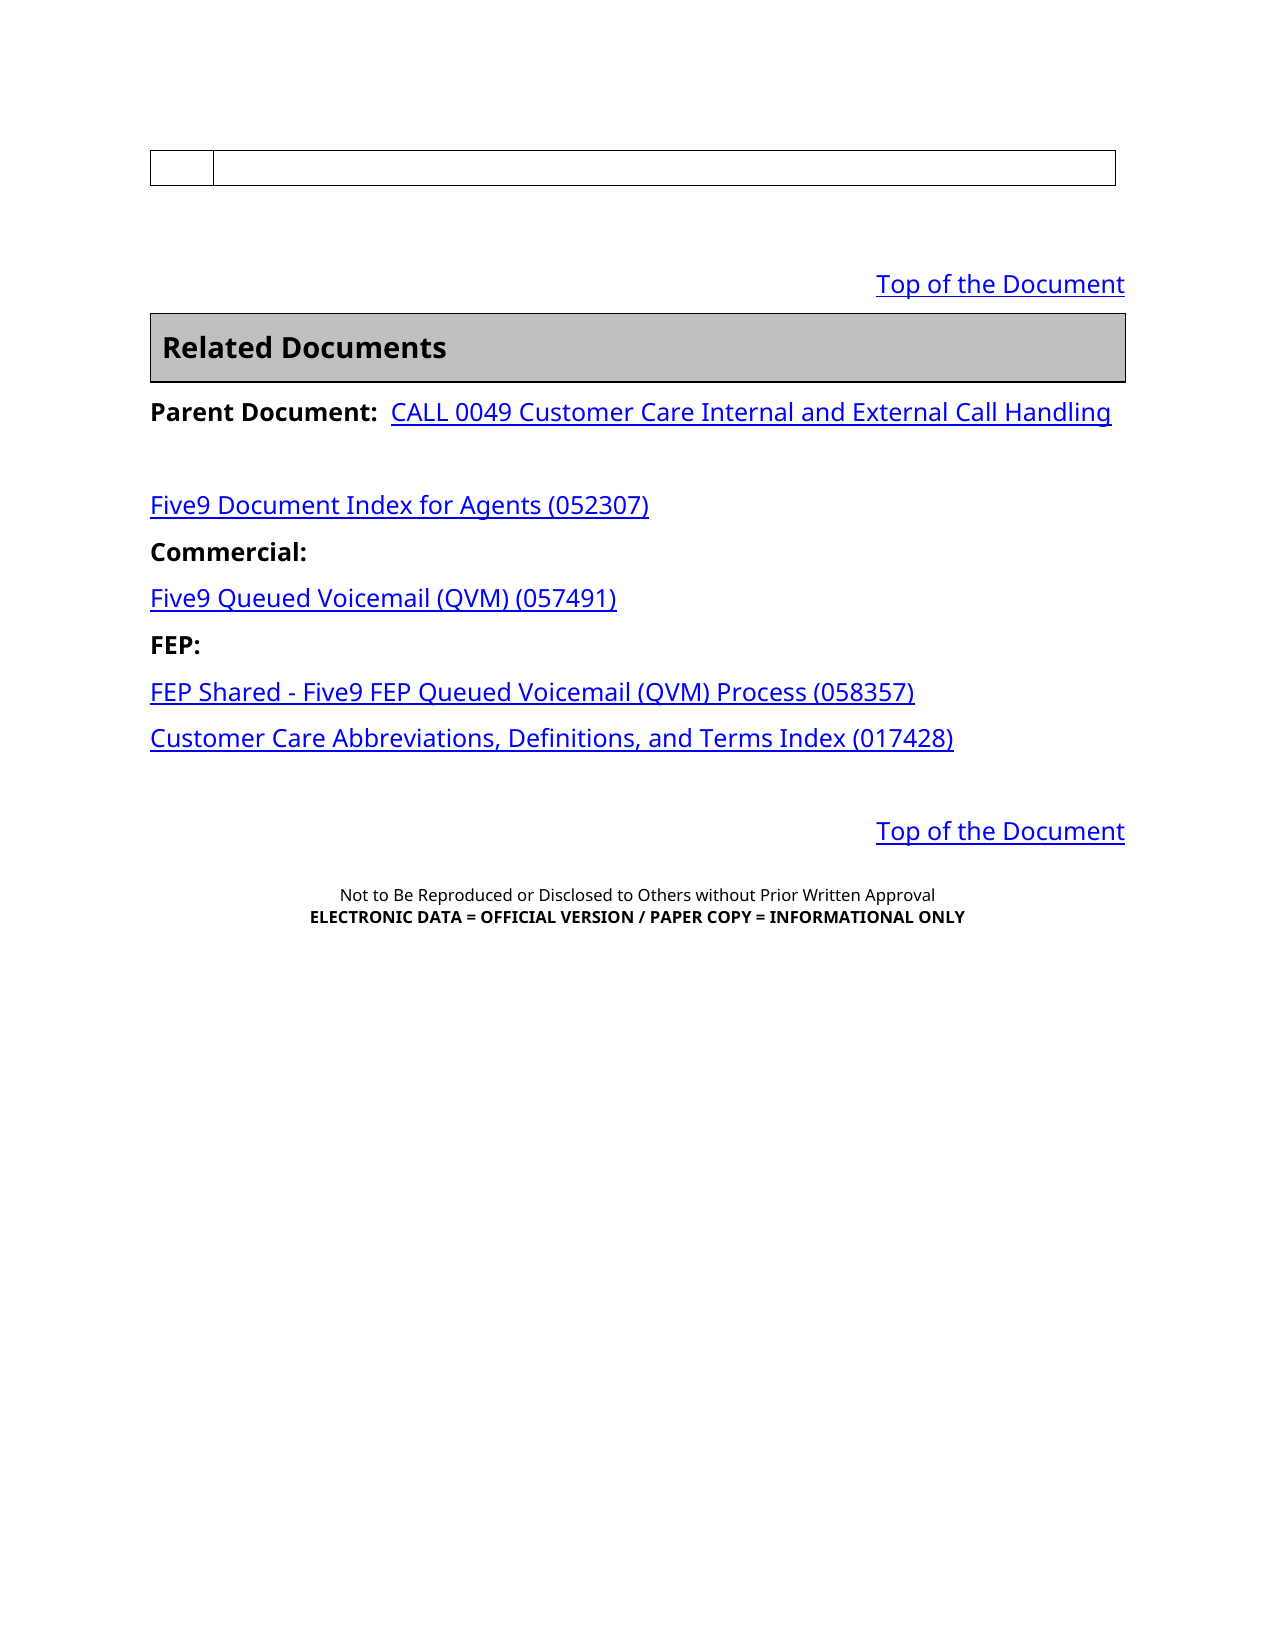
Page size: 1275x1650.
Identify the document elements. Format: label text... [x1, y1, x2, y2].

text Top of the Document [150, 267, 1125, 301]
text Customer Care Abbreviations, Definitions, and Terms Index (017428) [150, 721, 1125, 755]
table_cell 2 [151, 151, 213, 185]
text Parent Document: CALL 0049 Customer Care Internal and External Call Handling [150, 395, 1125, 429]
text FEP: [150, 628, 1125, 662]
table_header Related Documents [151, 314, 1125, 381]
text Top of the Document [150, 814, 1125, 848]
text ELECTRONIC DATA = OFFICIAL VERSION / PAPER COPY = INFORMATIONAL ONLY [150, 906, 1125, 929]
text Commercial: [150, 534, 1125, 569]
text Five9 Queued Voicemail (QVM) (057491) [150, 581, 1125, 615]
text Five9 Document Index for Agents (052307) [150, 488, 1125, 522]
text Not to Be Reproduced or Disclosed to Others without Prior Written Approval [150, 883, 1125, 906]
text FEP Shared - Five9 FEP Queued Voicemail (QVM) Process (058357) [150, 674, 1125, 708]
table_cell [214, 151, 1115, 185]
